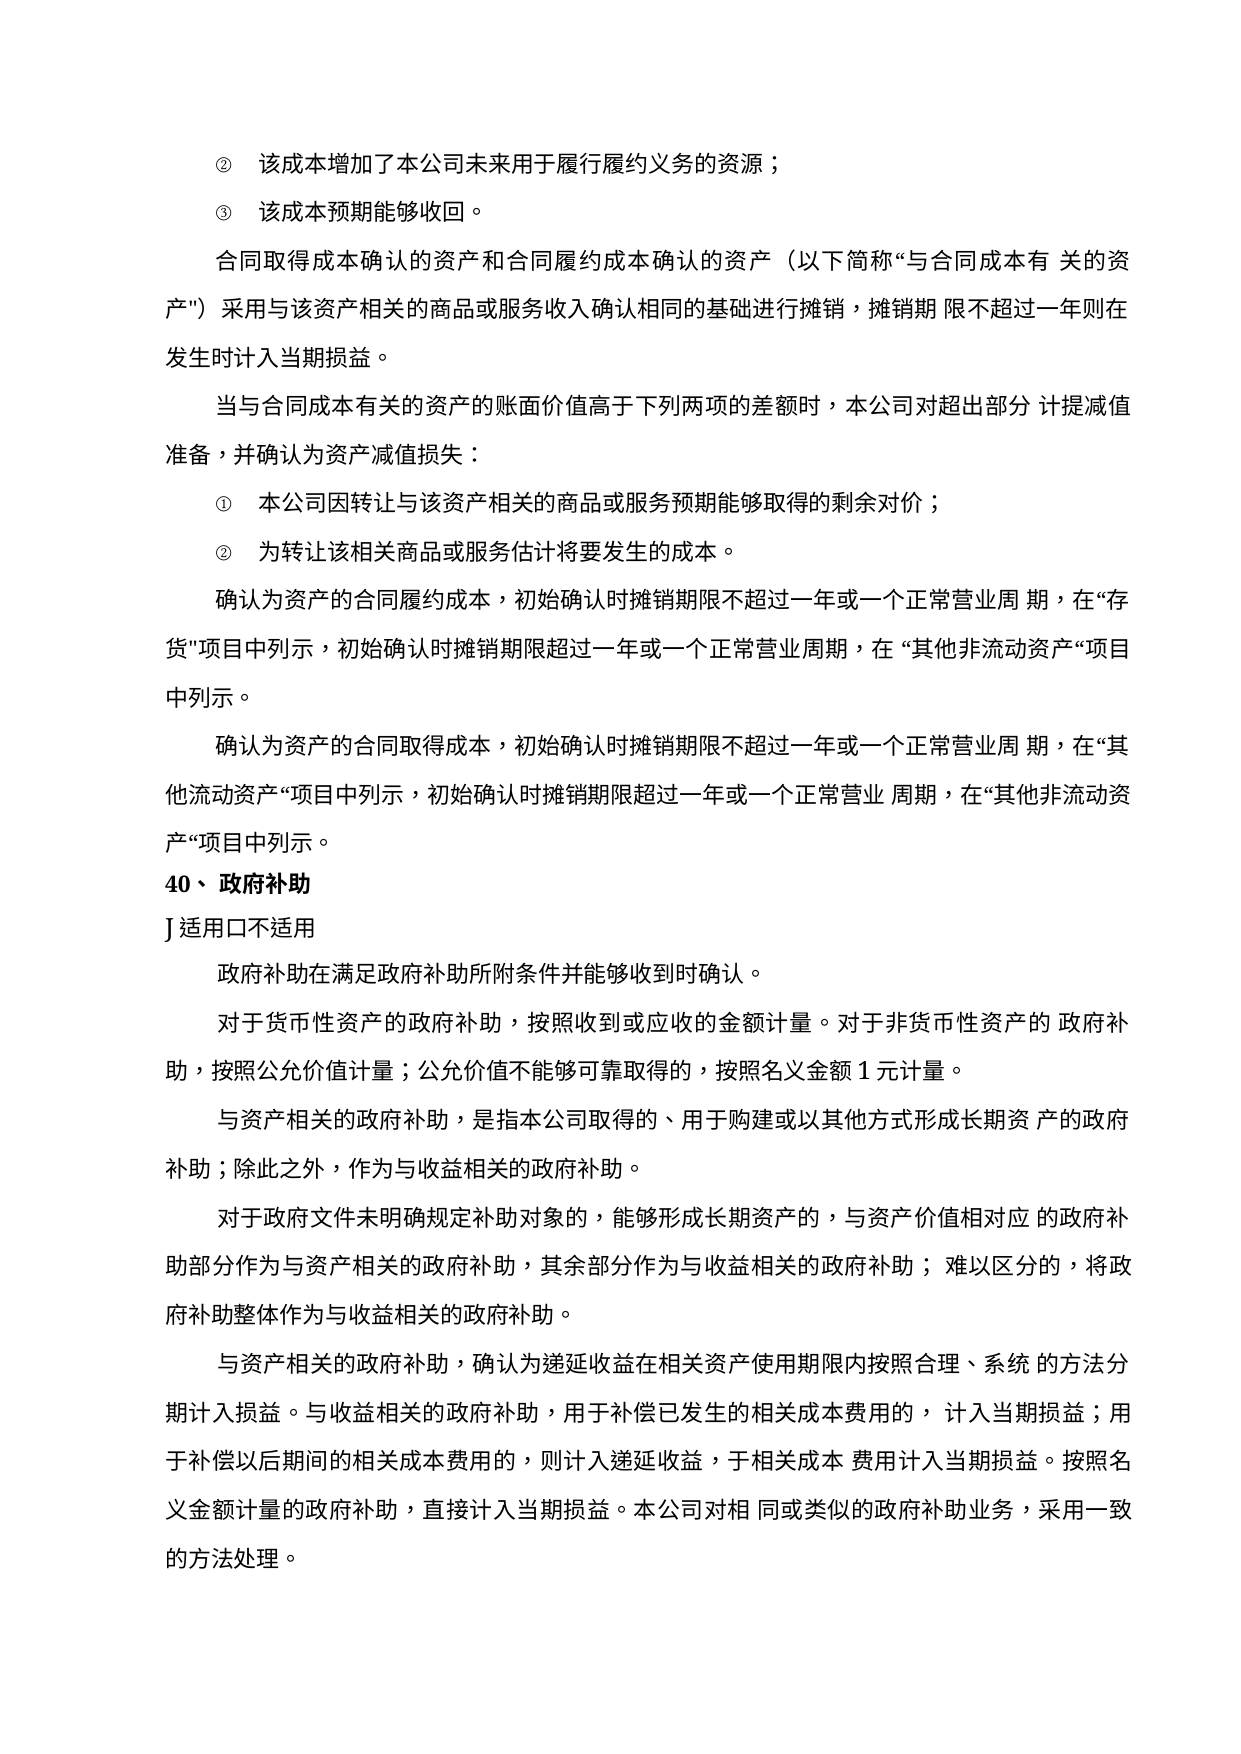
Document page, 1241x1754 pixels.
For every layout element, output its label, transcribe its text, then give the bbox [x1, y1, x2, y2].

text 与资产相关的政府补助，是指本公司取得的、用于购建或以其他方式形成长期资 产的政府补助；除此之外，作为与收益相关的政府补助。 [165, 1089, 1133, 1187]
list 本公司因转让与该资产相关的商品或服务预期能够取得的剩余对价； [165, 473, 1133, 522]
text 合同取得成本确认的资产和合同履约成本确认的资产（以下简称“与合同成本有 关的资产"）采用与该资产相关的商品或服务收入确认相同的基础进行摊销，摊销期 限不超过一年则在发生时计入当期损益。 [165, 230, 1133, 376]
text 政府补助在满足政府补助所附条件并能够收到时确认。 [165, 943, 1133, 992]
list 为转让该相关商品或服务估计将要发生的成本。 [165, 522, 1133, 570]
text 确认为资产的合同取得成本，初始确认时摊销期限不超过一年或一个正常营业周 期，在“其他流动资产“项目中列示，初始确认时摊销期限超过一年或一个正常营业 周期，在“其他非流动资产“项目中列示。 [165, 716, 1133, 861]
text 当与合同成本有关的资产的账面价值高于下列两项的差额时，本公司对超出部分 计提减值准备，并确认为资产减值损失： [165, 376, 1133, 473]
text 确认为资产的合同履约成本，初始确认时摊销期限不超过一年或一个正常营业周 期，在“存货"项目中列示，初始确认时摊销期限超过一年或一个正常营业周期，在 “其他非流动资产“项目中列示。 [165, 570, 1133, 716]
text J适用口不适用 [165, 909, 1133, 943]
list 该成本增加了本公司未来用于履行履约义务的资源； [165, 133, 1133, 182]
subtitle 40、 政府补助 [165, 868, 1133, 899]
text 与资产相关的政府补助，确认为递延收益在相关资产使用期限内按照合理、系统 的方法分期计入损益。与收益相关的政府补助，用于补偿已发生的相关成本费用的， 计入当期损益；用于补偿以后期间的相关成本费用的，则计入递延收益，于相关成本 费用计入当期损益。按照名义金额计量的政府补助，直接计入当期损益。本公司对相 同或类似的政府补助业务，采用一致的方法处理。 [165, 1333, 1133, 1577]
text 对于货币性资产的政府补助，按照收到或应收的金额计量。对于非货币性资产的 政府补助，按照公允价值计量；公允价值不能够可靠取得的，按照名义金额1元计量。 [165, 992, 1133, 1089]
list 该成本预期能够收回。 [165, 182, 1133, 230]
text 对于政府文件未明确规定补助对象的，能够形成长期资产的，与资产价值相对应 的政府补助部分作为与资产相关的政府补助，其余部分作为与收益相关的政府补助； 难以区分的，将政府补助整体作为与收益相关的政府补助。 [165, 1187, 1133, 1333]
